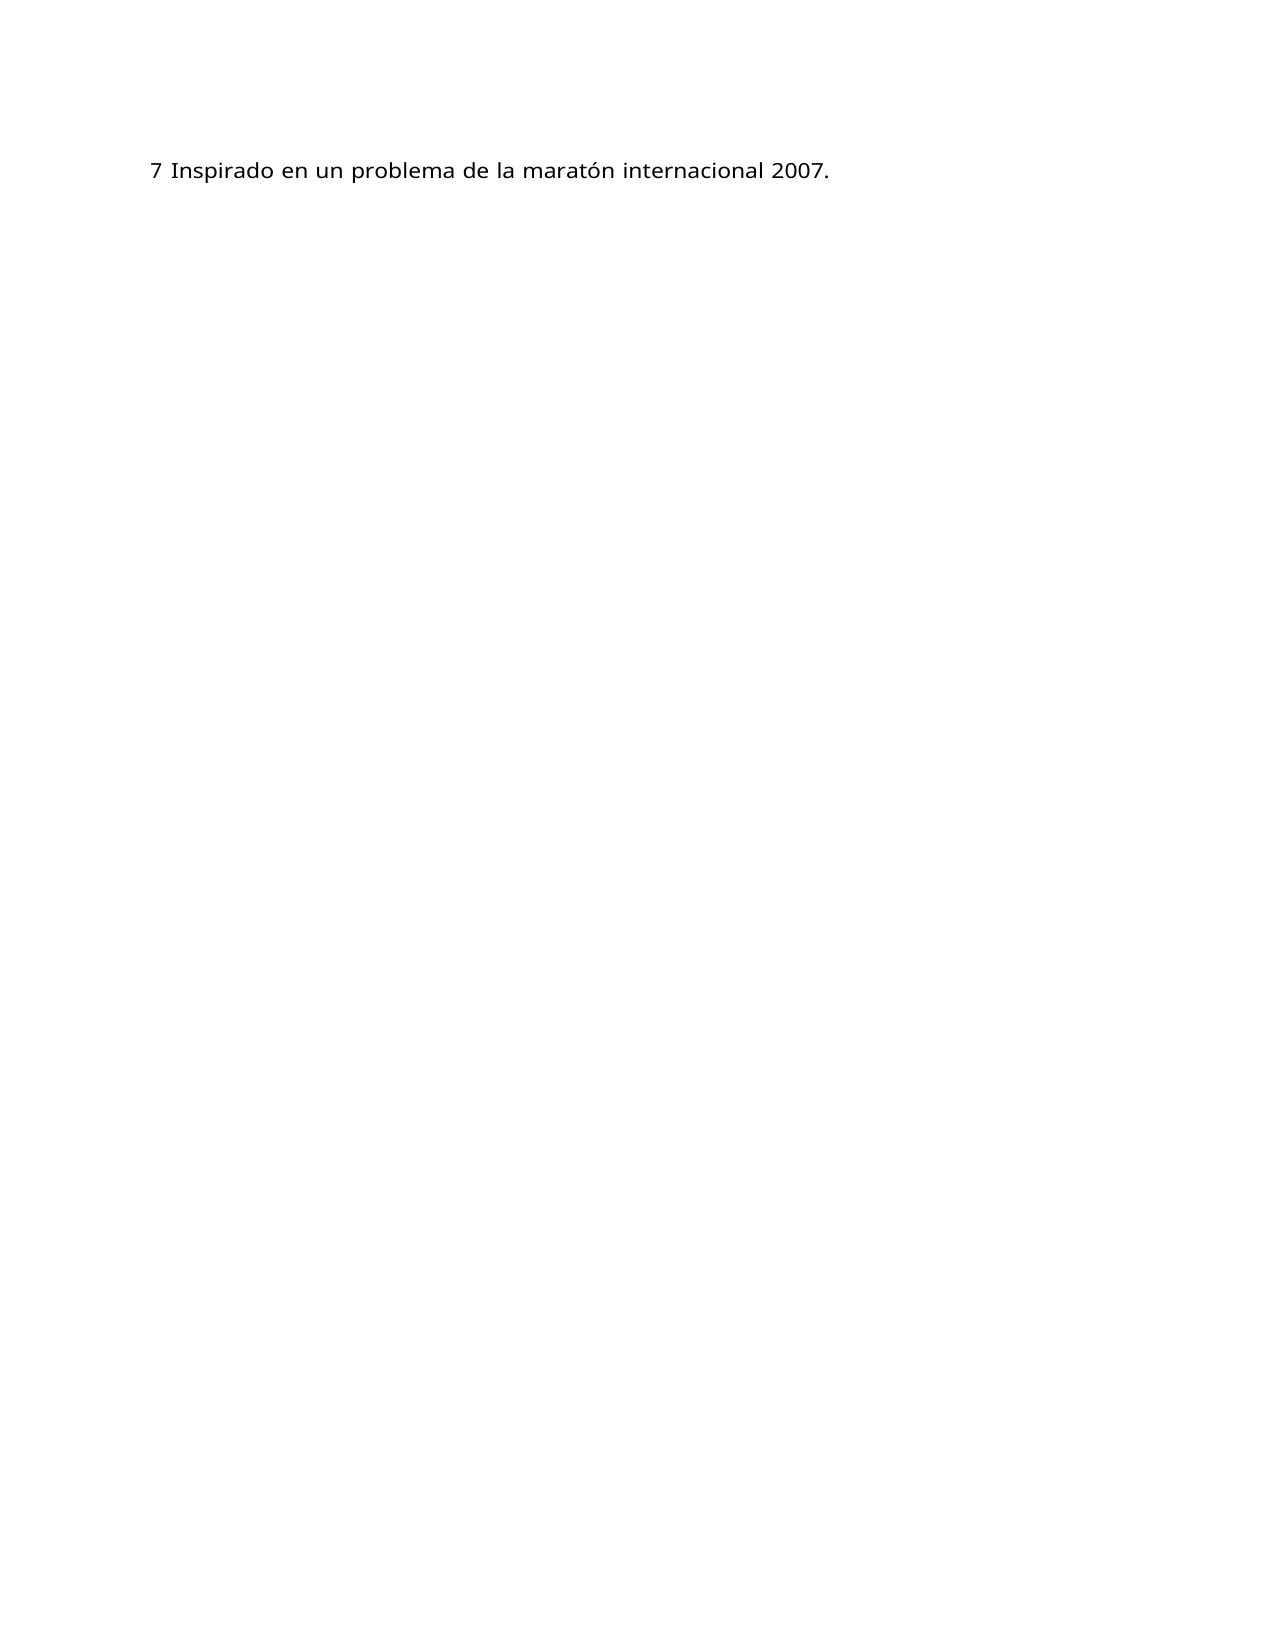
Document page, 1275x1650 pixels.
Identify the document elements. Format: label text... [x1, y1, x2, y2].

list Inspirado en un problema de la maratón internacional 2007. [150, 156, 1137, 185]
